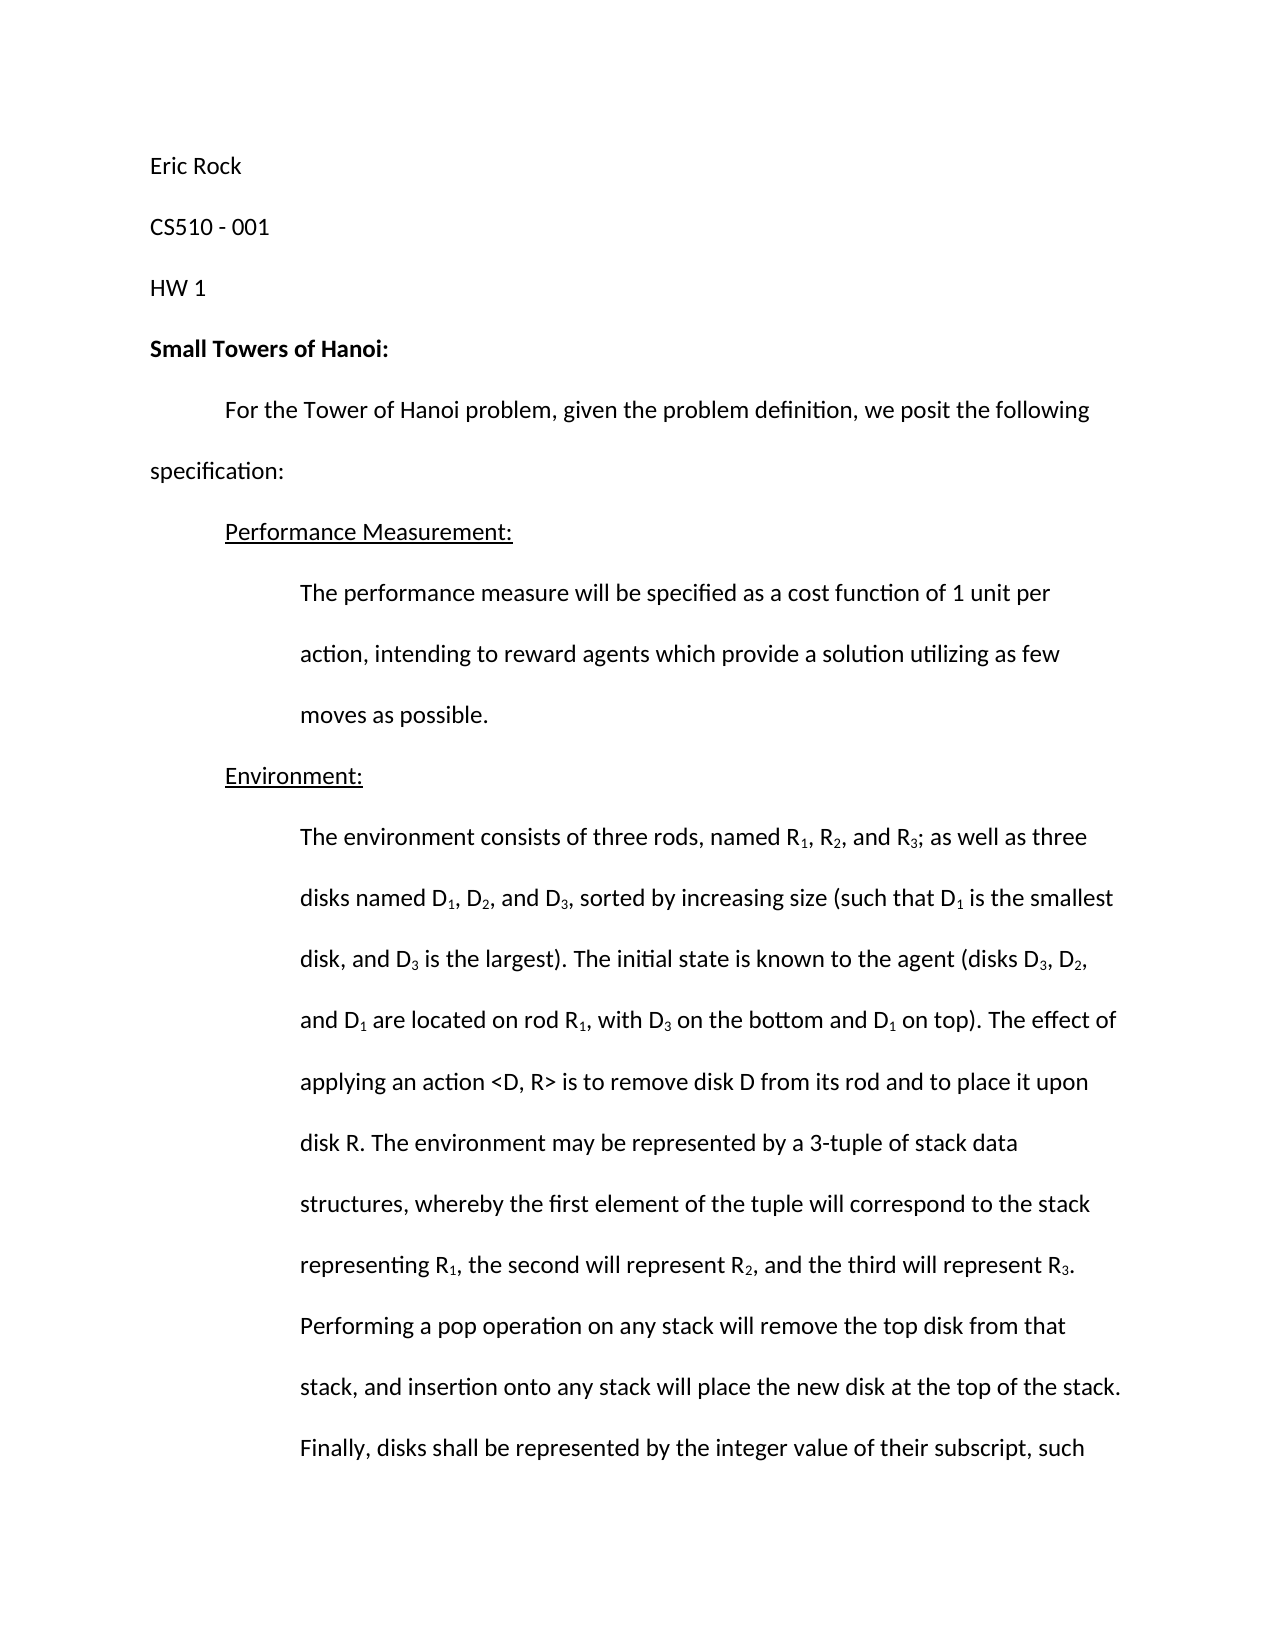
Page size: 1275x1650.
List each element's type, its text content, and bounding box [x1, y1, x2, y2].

text The performance measure will be specified as a cost function of 1 unit per action, intending to reward agents which provide a solution utilizing as few moves as possible. [300, 577, 1125, 730]
text CS510 - 001 [150, 211, 1125, 242]
text Environment: [150, 760, 1125, 791]
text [300, 821, 1125, 1462]
text For the Tower of Hanoi problem, given the problem definition, we posit the following specification: [150, 394, 1125, 486]
text Eric Rock [150, 150, 1125, 181]
text Performance Measurement: [150, 516, 1125, 547]
text HW 1 [150, 272, 1125, 303]
text Small Towers of Hanoi: [150, 333, 1125, 364]
